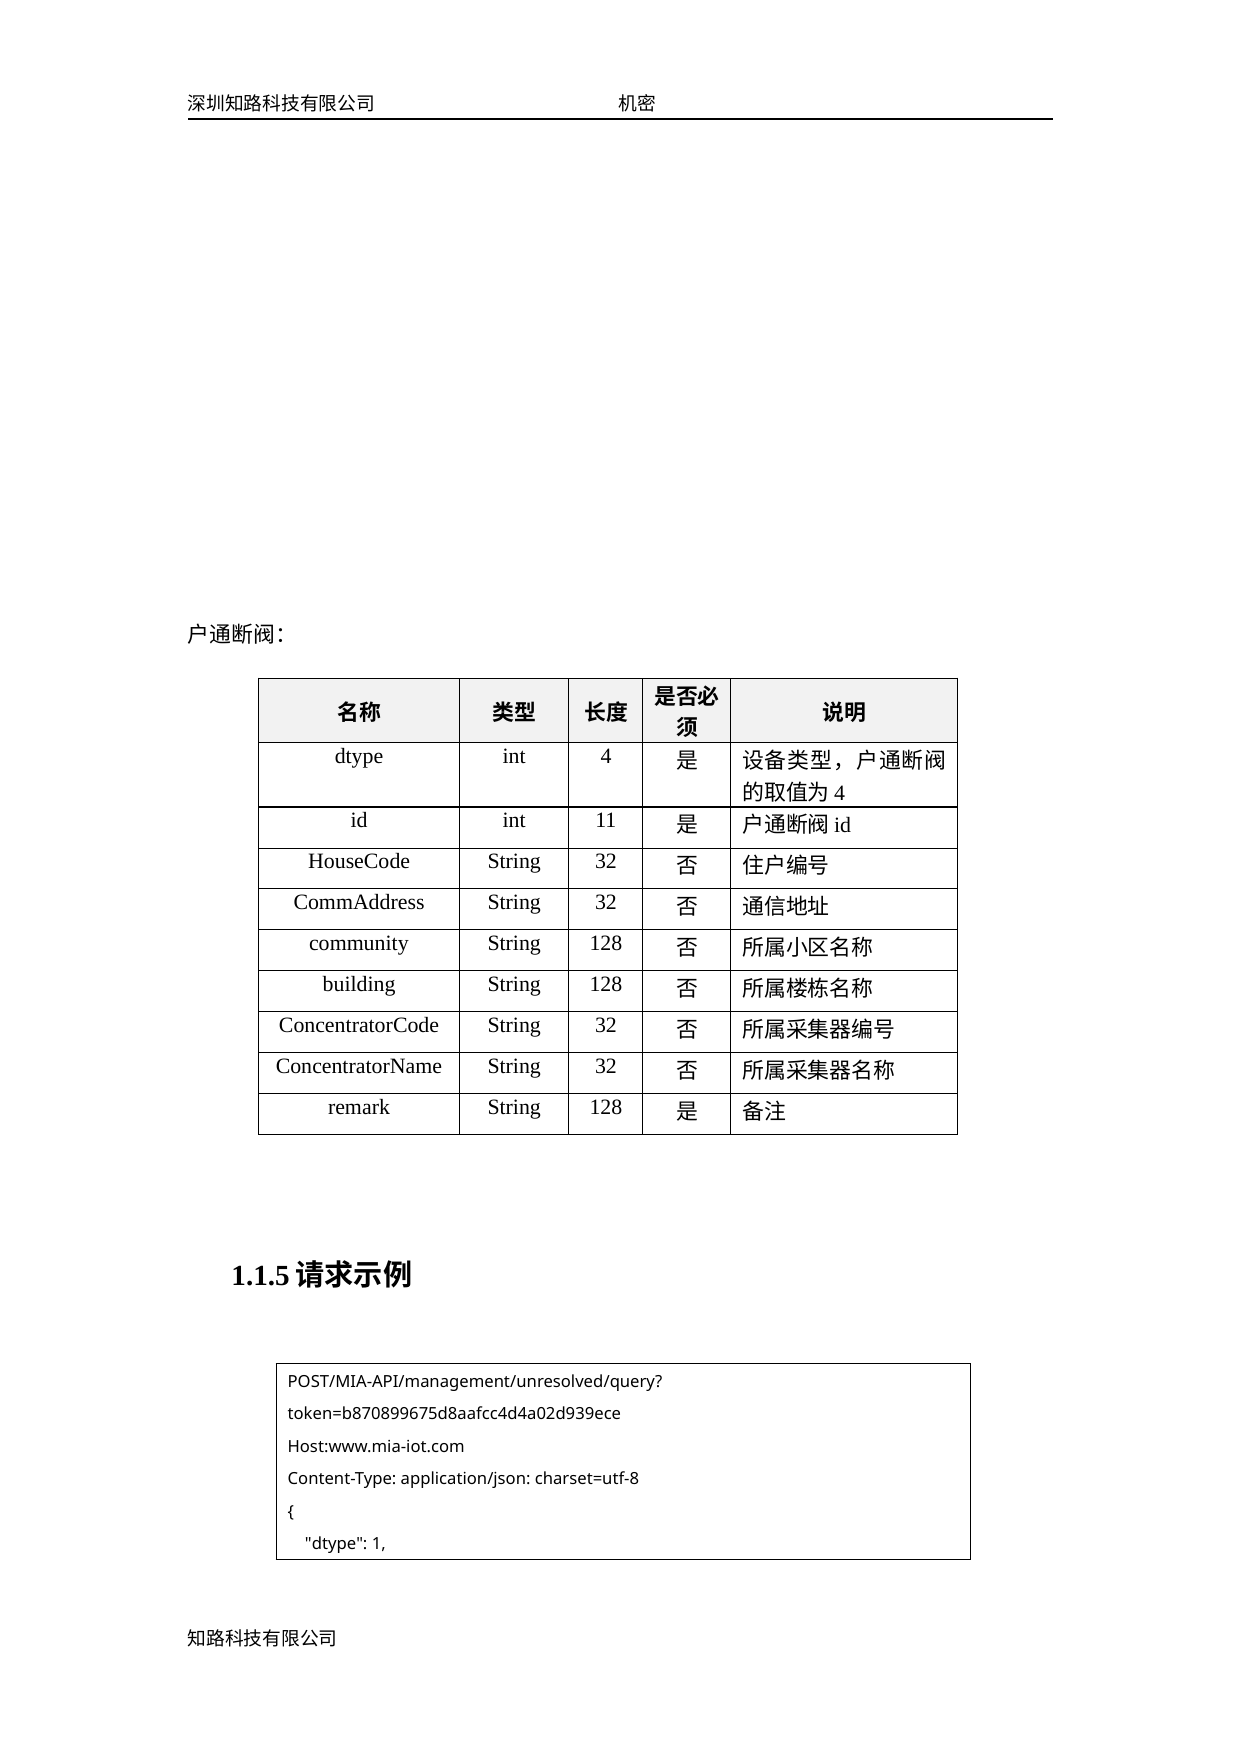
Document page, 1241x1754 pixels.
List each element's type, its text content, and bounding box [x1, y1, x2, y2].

table_cell 否 [643, 1012, 730, 1052]
table_cell ConcentratorName [259, 1053, 459, 1093]
table_cell 所属楼栋名称 [731, 971, 957, 1011]
table_cell ConcentratorCode [259, 1012, 459, 1052]
table_cell 是 [643, 743, 730, 806]
table_cell 11 [569, 808, 642, 847]
table_cell String [460, 1012, 568, 1052]
table_header 是否必须 [643, 679, 730, 742]
table_cell 住户编号 [731, 849, 957, 888]
text 户通断阀： [187, 617, 1053, 649]
table_cell 4 [569, 743, 642, 806]
table_cell id [259, 808, 459, 847]
table_cell String [460, 849, 568, 888]
table_cell 是 [643, 808, 730, 847]
table_cell 否 [643, 971, 730, 1011]
table_cell String [460, 889, 568, 929]
table_cell 通信地址 [731, 889, 957, 929]
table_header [277, 1364, 970, 1559]
table_cell 所属采集器编号 [731, 1012, 957, 1052]
table_cell String [460, 1053, 568, 1093]
table_cell CommAddress [259, 889, 459, 929]
table_header 名称 [259, 679, 459, 742]
table_cell 32 [569, 1053, 642, 1093]
table_cell String [460, 971, 568, 1011]
table_cell 否 [643, 1053, 730, 1093]
table_cell HouseCode [259, 849, 459, 888]
table_header 说明 [731, 679, 957, 742]
table_cell 所属小区名称 [731, 930, 957, 970]
table_cell 户通断阀id [731, 808, 957, 847]
table_cell int [460, 808, 568, 847]
table_cell 否 [643, 849, 730, 888]
table_cell remark [259, 1094, 459, 1134]
table_cell 32 [569, 889, 642, 929]
table_cell 32 [569, 1012, 642, 1052]
table_cell 备注 [731, 1094, 957, 1134]
table_cell dtype [259, 743, 459, 806]
table_cell 否 [643, 889, 730, 929]
table_cell community [259, 930, 459, 970]
table_cell 否 [643, 930, 730, 970]
table_header 长度 [569, 679, 642, 742]
table_cell String [460, 1094, 568, 1134]
table_cell String [460, 930, 568, 970]
table_cell 设备类型，户通断阀的取值为4 [731, 743, 957, 806]
table_cell 所属采集器名称 [731, 1053, 957, 1093]
subtitle 1.1.5请求示例 [231, 1240, 1053, 1305]
table_cell building [259, 971, 459, 1011]
table_cell 128 [569, 1094, 642, 1134]
table_header 类型 [460, 679, 568, 742]
table_cell 128 [569, 930, 642, 970]
table_cell 32 [569, 849, 642, 888]
table_cell 128 [569, 971, 642, 1011]
table_cell int [460, 743, 568, 806]
table_cell 是 [643, 1094, 730, 1134]
